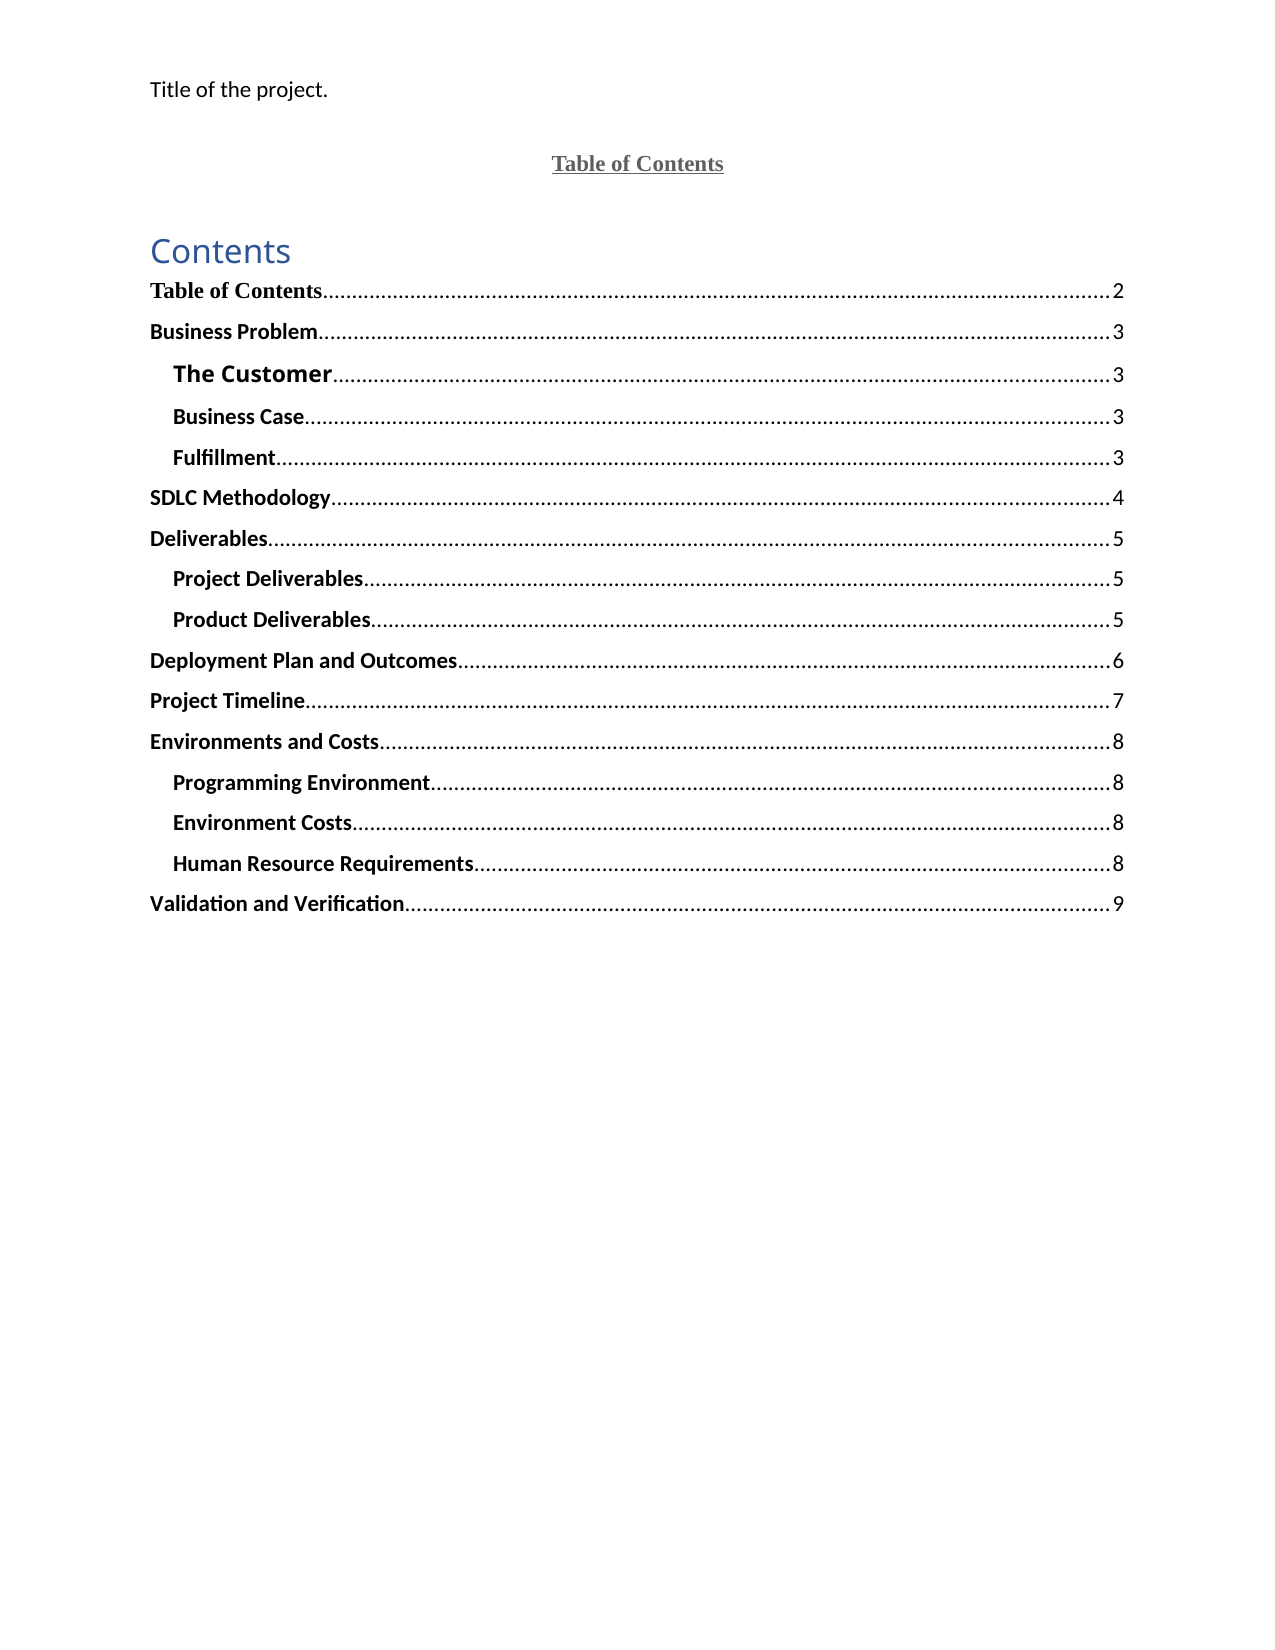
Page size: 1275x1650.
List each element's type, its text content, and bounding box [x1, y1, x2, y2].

text Table of Contents [150, 150, 1125, 176]
